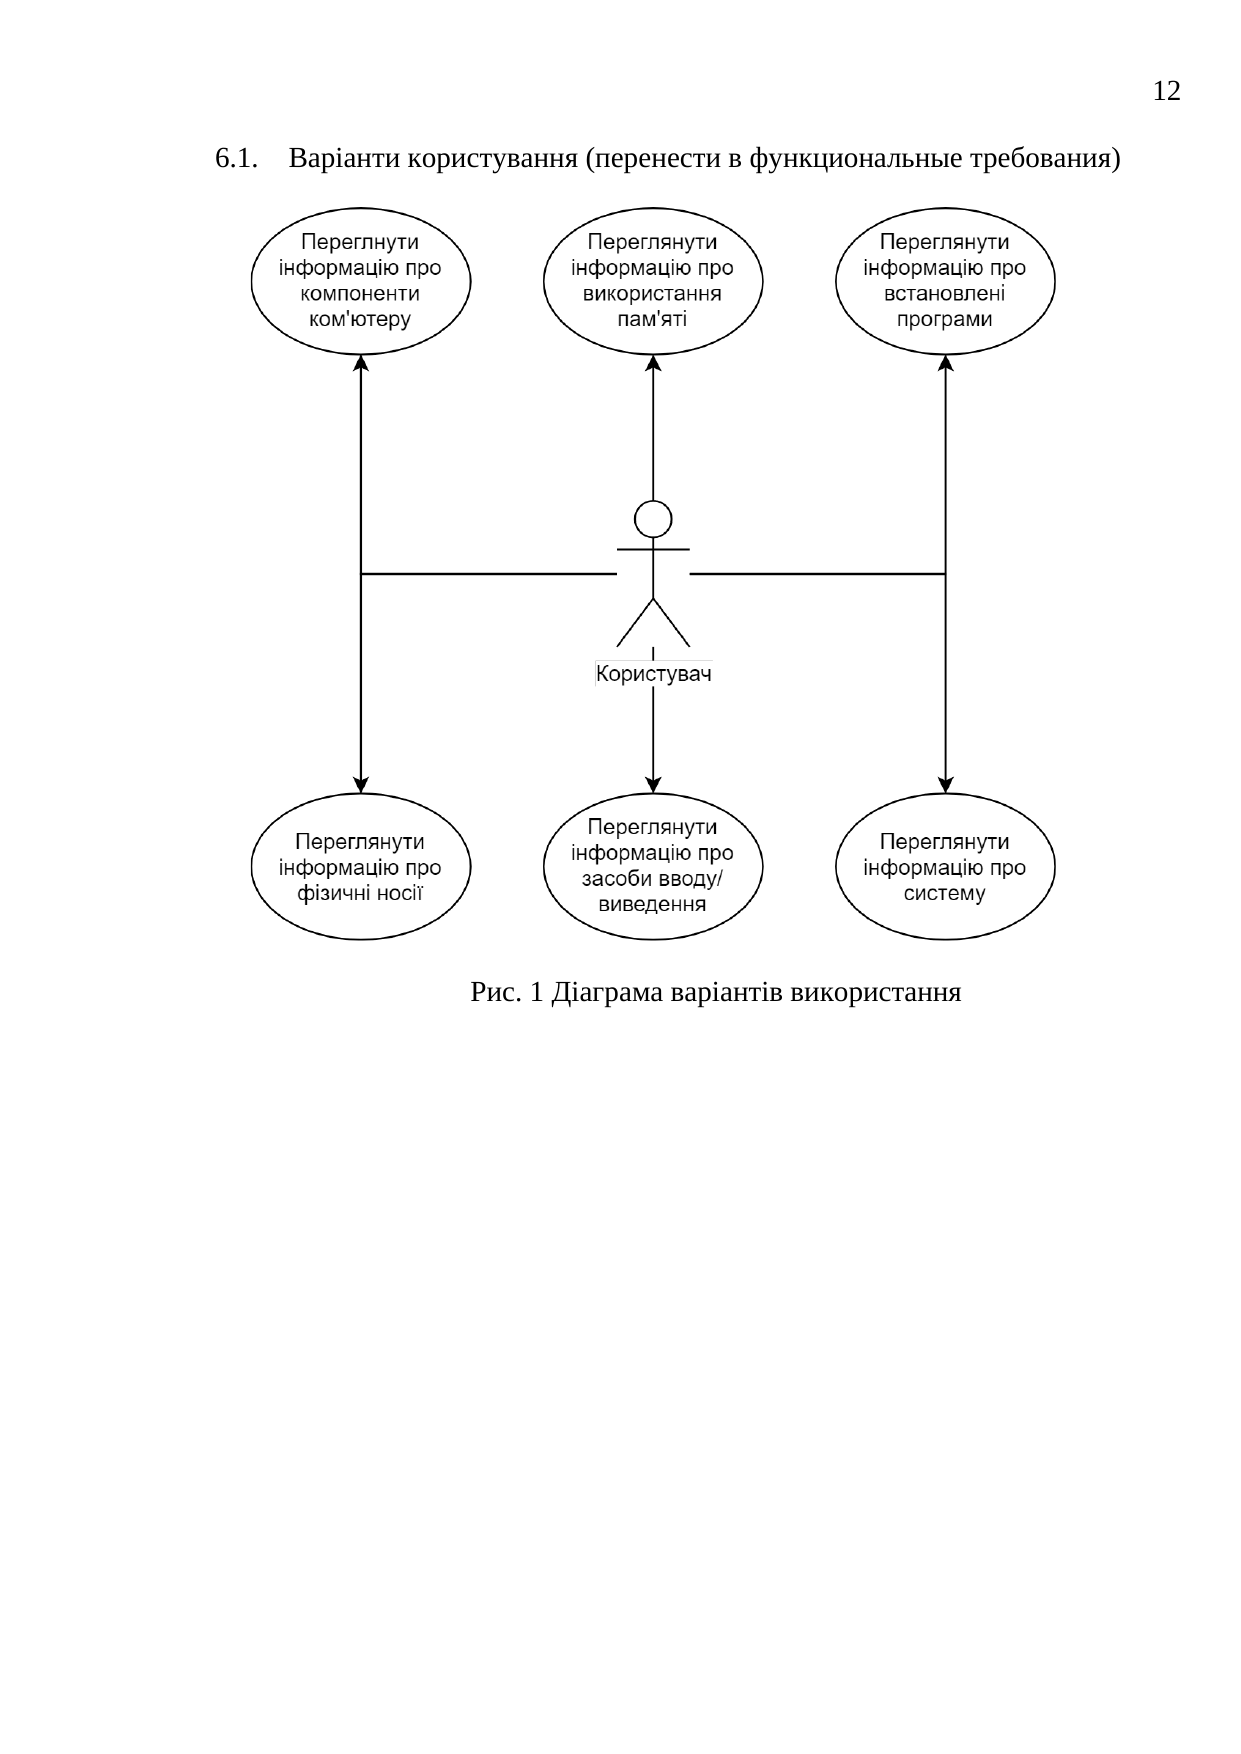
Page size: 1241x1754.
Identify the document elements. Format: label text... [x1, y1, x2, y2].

picture [250, 207, 1056, 941]
text Рис. 1 Діаграма варіантів використання [177, 974, 1181, 1007]
subtitle Варіанти користування (перенести в функциональные требования) [215, 141, 1181, 174]
